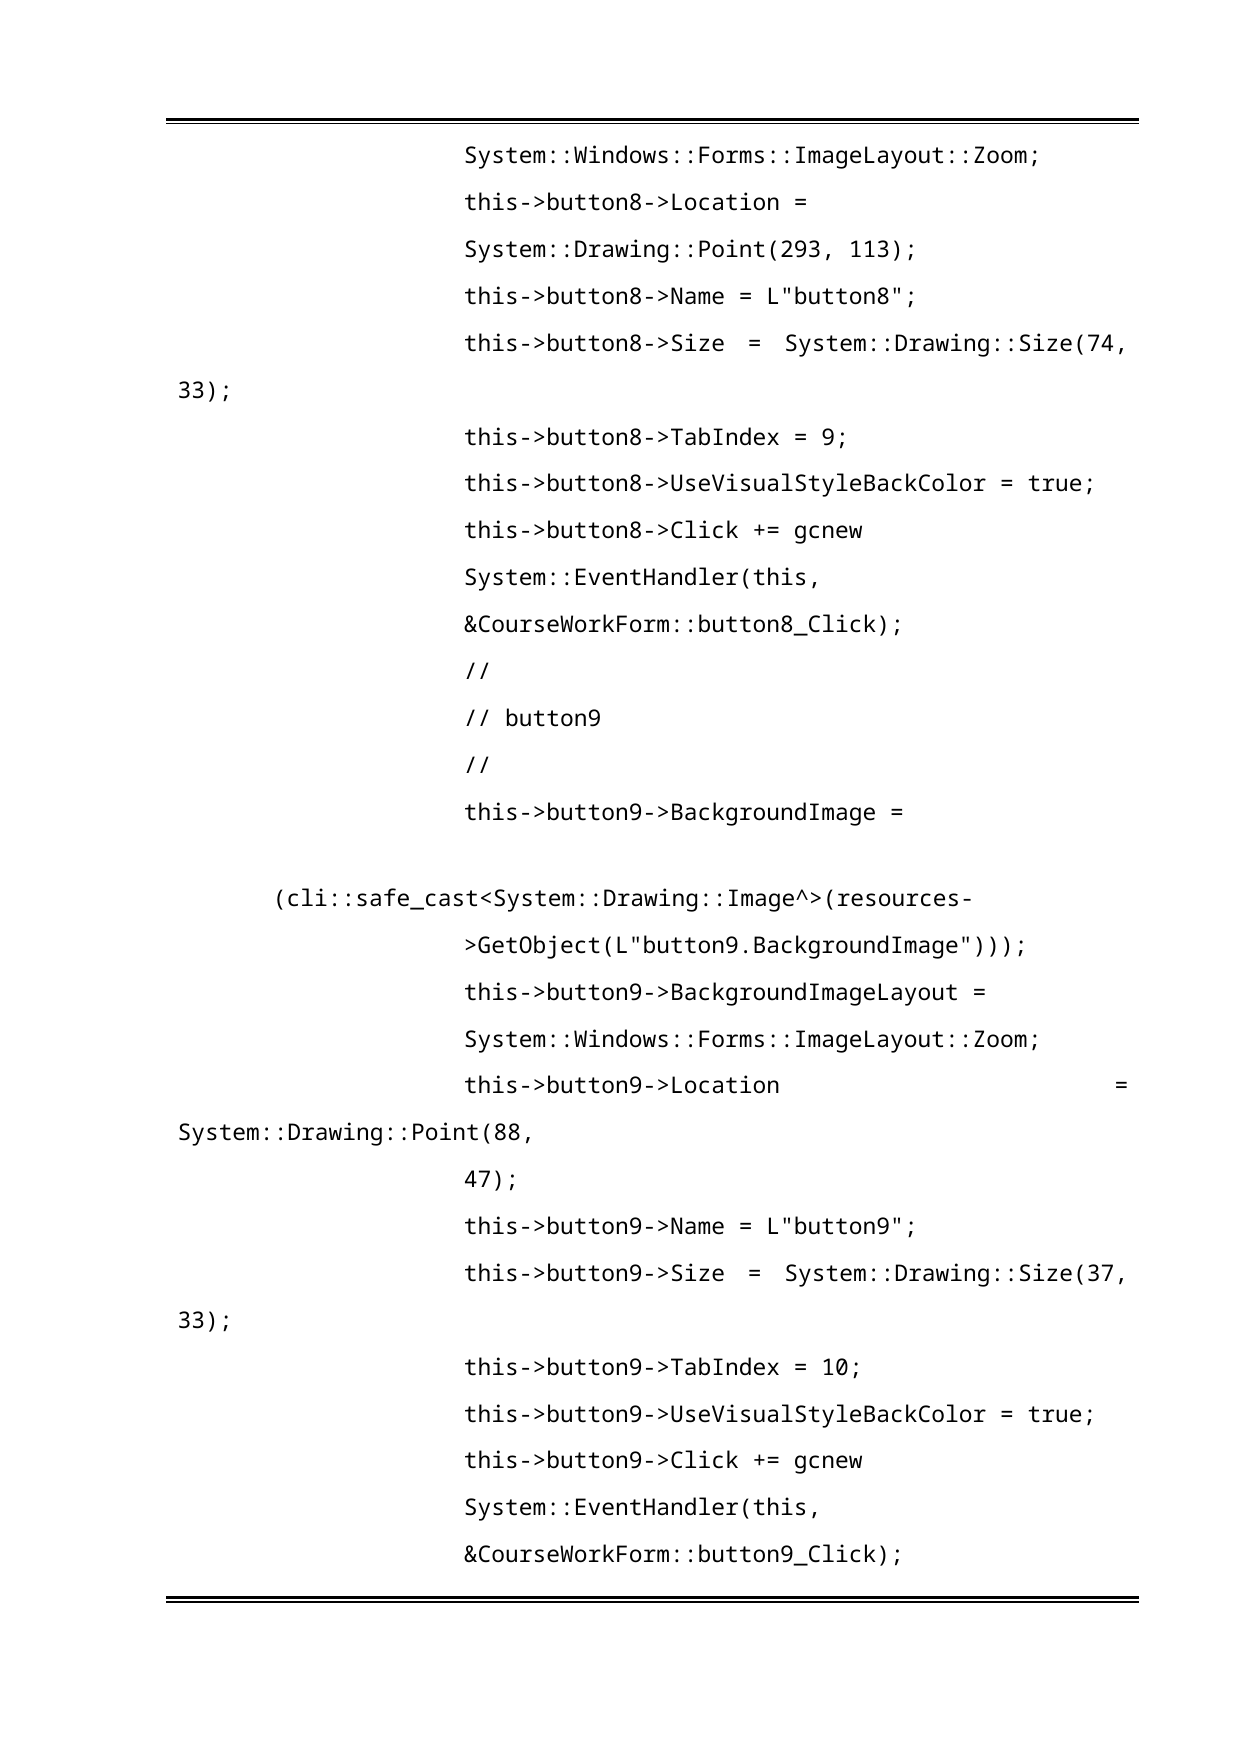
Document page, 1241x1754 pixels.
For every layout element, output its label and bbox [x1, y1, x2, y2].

table_header [166, 124, 1139, 1596]
